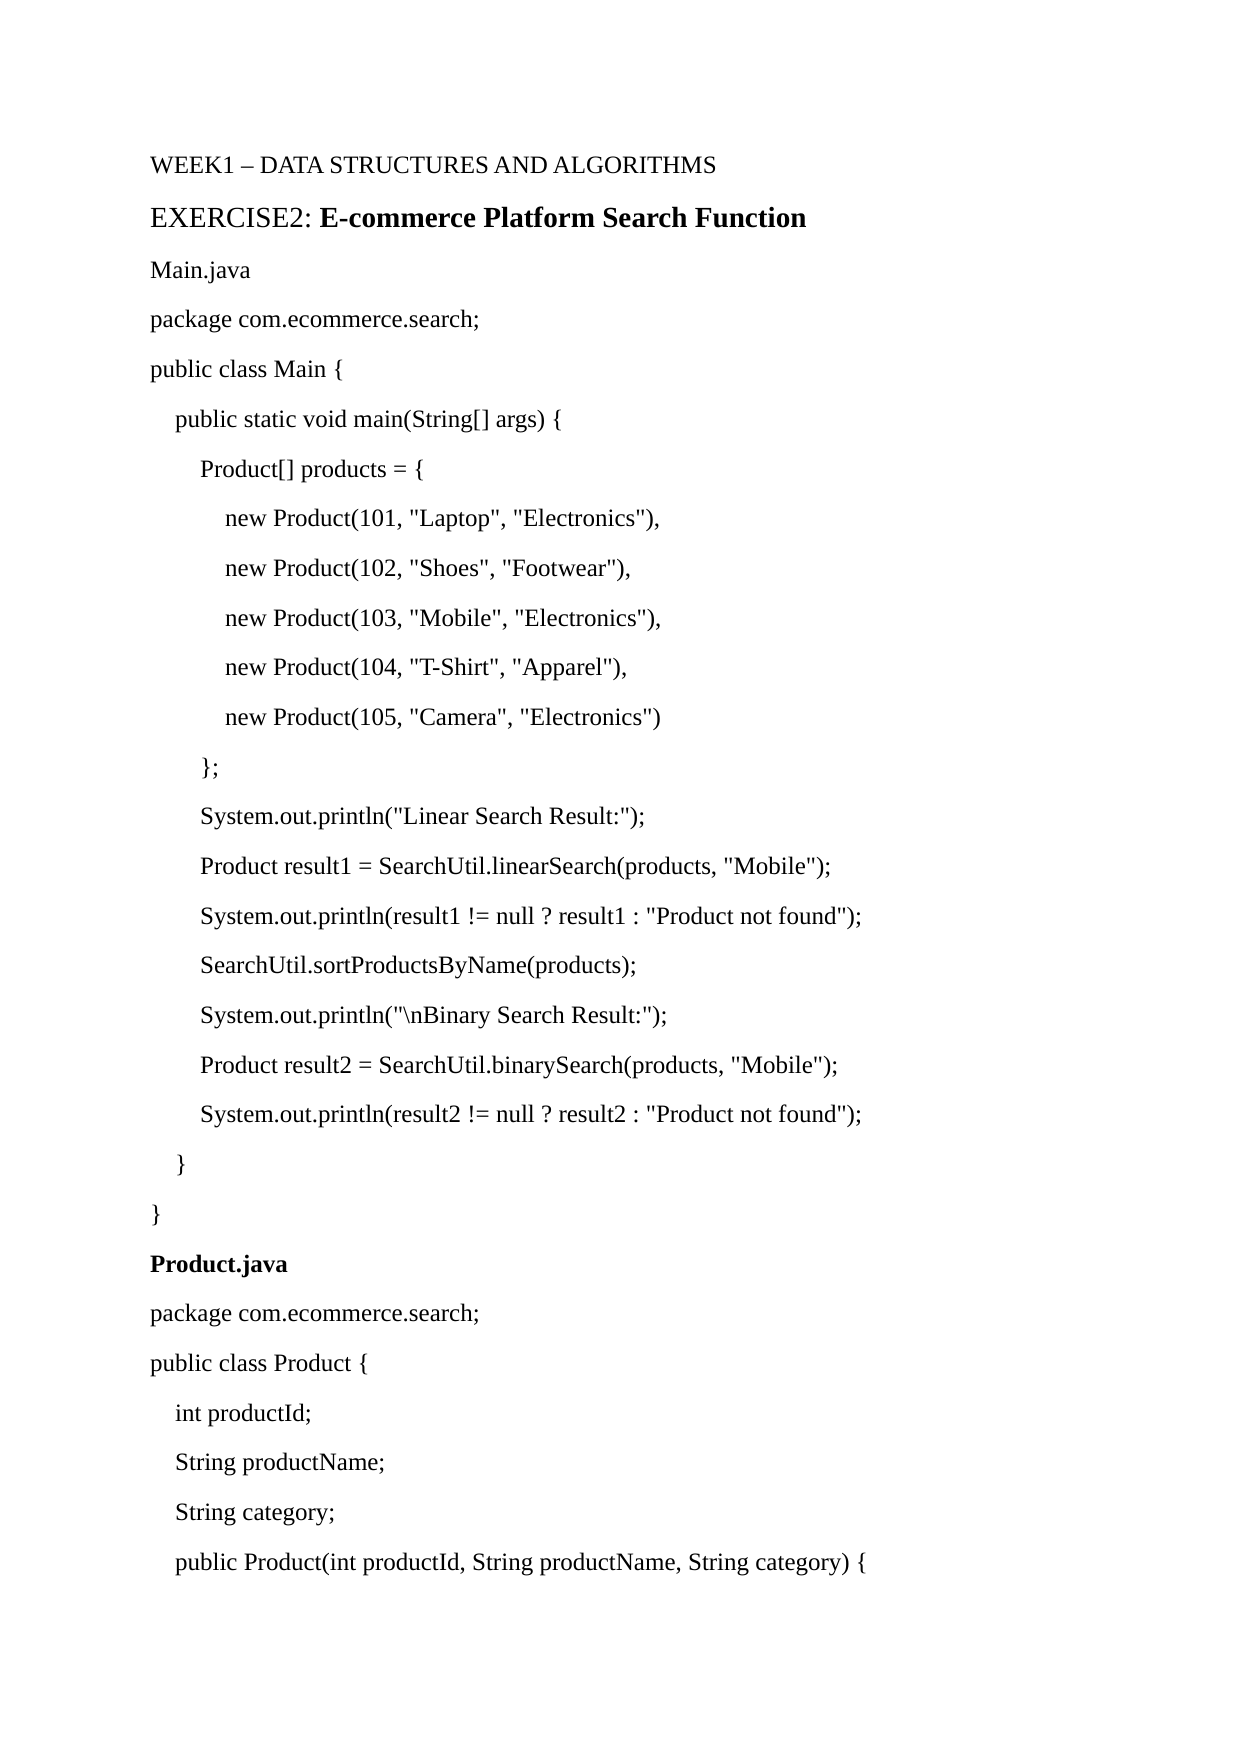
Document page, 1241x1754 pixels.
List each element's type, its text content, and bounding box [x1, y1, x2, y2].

text package com.ecommerce.search; [150, 304, 1090, 333]
text int productId; [150, 1398, 1090, 1426]
text String category; [150, 1497, 1090, 1526]
text public class Main { [150, 354, 1090, 383]
text public Product(int productId, String productName, String category) { [150, 1547, 1090, 1576]
text EXERCISE2: E-commerce Platform Search Function [150, 200, 1090, 233]
text Product.java [150, 1249, 1090, 1277]
text public class Product { [150, 1348, 1090, 1377]
text String productName; [150, 1447, 1090, 1476]
text public static void main(String[] args) { [150, 404, 1090, 433]
text new Product(104, "T-Shirt", "Apparel"), [150, 652, 1090, 681]
text new Product(101, "Laptop", "Electronics"), [150, 503, 1090, 532]
text System.out.println("\nBinary Search Result:"); [150, 1000, 1090, 1029]
text new Product(105, "Camera", "Electronics") [150, 702, 1090, 731]
text Product result1 = SearchUtil.linearSearch(products, "Mobile"); [150, 851, 1090, 880]
text System.out.println(result2 != null ? result2 : "Product not found"); [150, 1099, 1090, 1128]
text Main.java [150, 255, 1090, 284]
text package com.ecommerce.search; [150, 1298, 1090, 1327]
text System.out.println("Linear Search Result:"); [150, 801, 1090, 830]
text new Product(102, "Shoes", "Footwear"), [150, 553, 1090, 582]
text SearchUtil.sortProductsByName(products); [150, 951, 1090, 979]
text Product[] products = { [150, 454, 1090, 482]
text new Product(103, "Mobile", "Electronics"), [150, 603, 1090, 631]
text System.out.println(result1 != null ? result1 : "Product not found"); [150, 901, 1090, 929]
text } [150, 1199, 1090, 1228]
text } [150, 1149, 1090, 1178]
text }; [150, 752, 1090, 781]
text WEEK1 – DATA STRUCTURES AND ALGORITHMS [150, 150, 1090, 179]
text Product result2 = SearchUtil.binarySearch(products, "Mobile"); [150, 1050, 1090, 1079]
